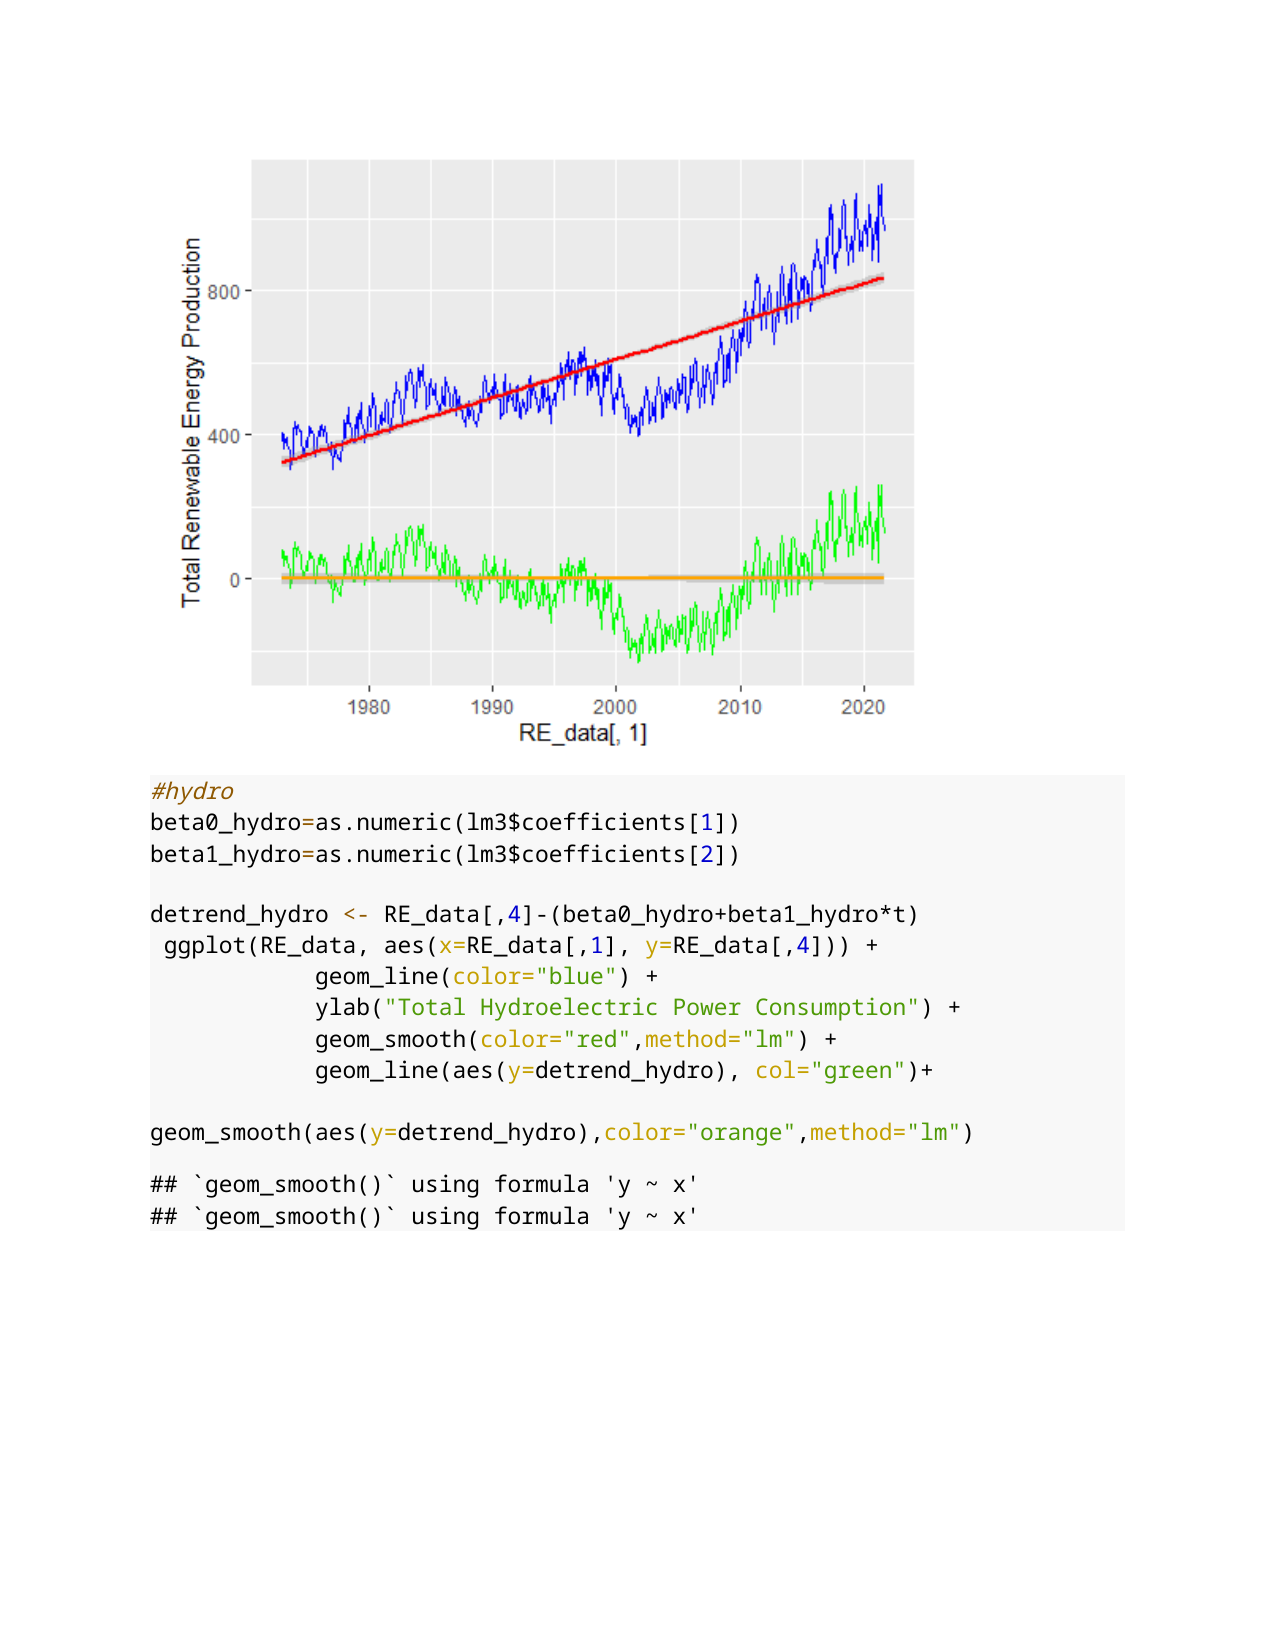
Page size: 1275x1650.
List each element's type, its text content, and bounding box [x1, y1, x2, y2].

text ## `geom_smooth()` using formula 'y ~ x' ## `geom_smooth()` using formula 'y ~ x' [150, 1168, 1125, 1231]
picture [168, 150, 927, 757]
text #hydro beta0_hydro=as.numeric(lm3$coefficients[1]) beta1_hydro=as.numeric(lm3$coefficients[2]) detrend_hydro <- RE_data[,4]-(beta0_hydro+beta1_hydro*t) ggplot(RE_data, aes(x=RE_data[,1], y=RE_data[,4])) + geom_line(color="blue") + ylab("Total Hydroelectric Power Consumption") + geom_smooth(color="red",method="lm") + geom_line(aes(y=detrend_hydro), col="green")+ geom_smooth(aes(y=detrend_hydro),color="orange",method="lm") [150, 775, 1125, 1148]
